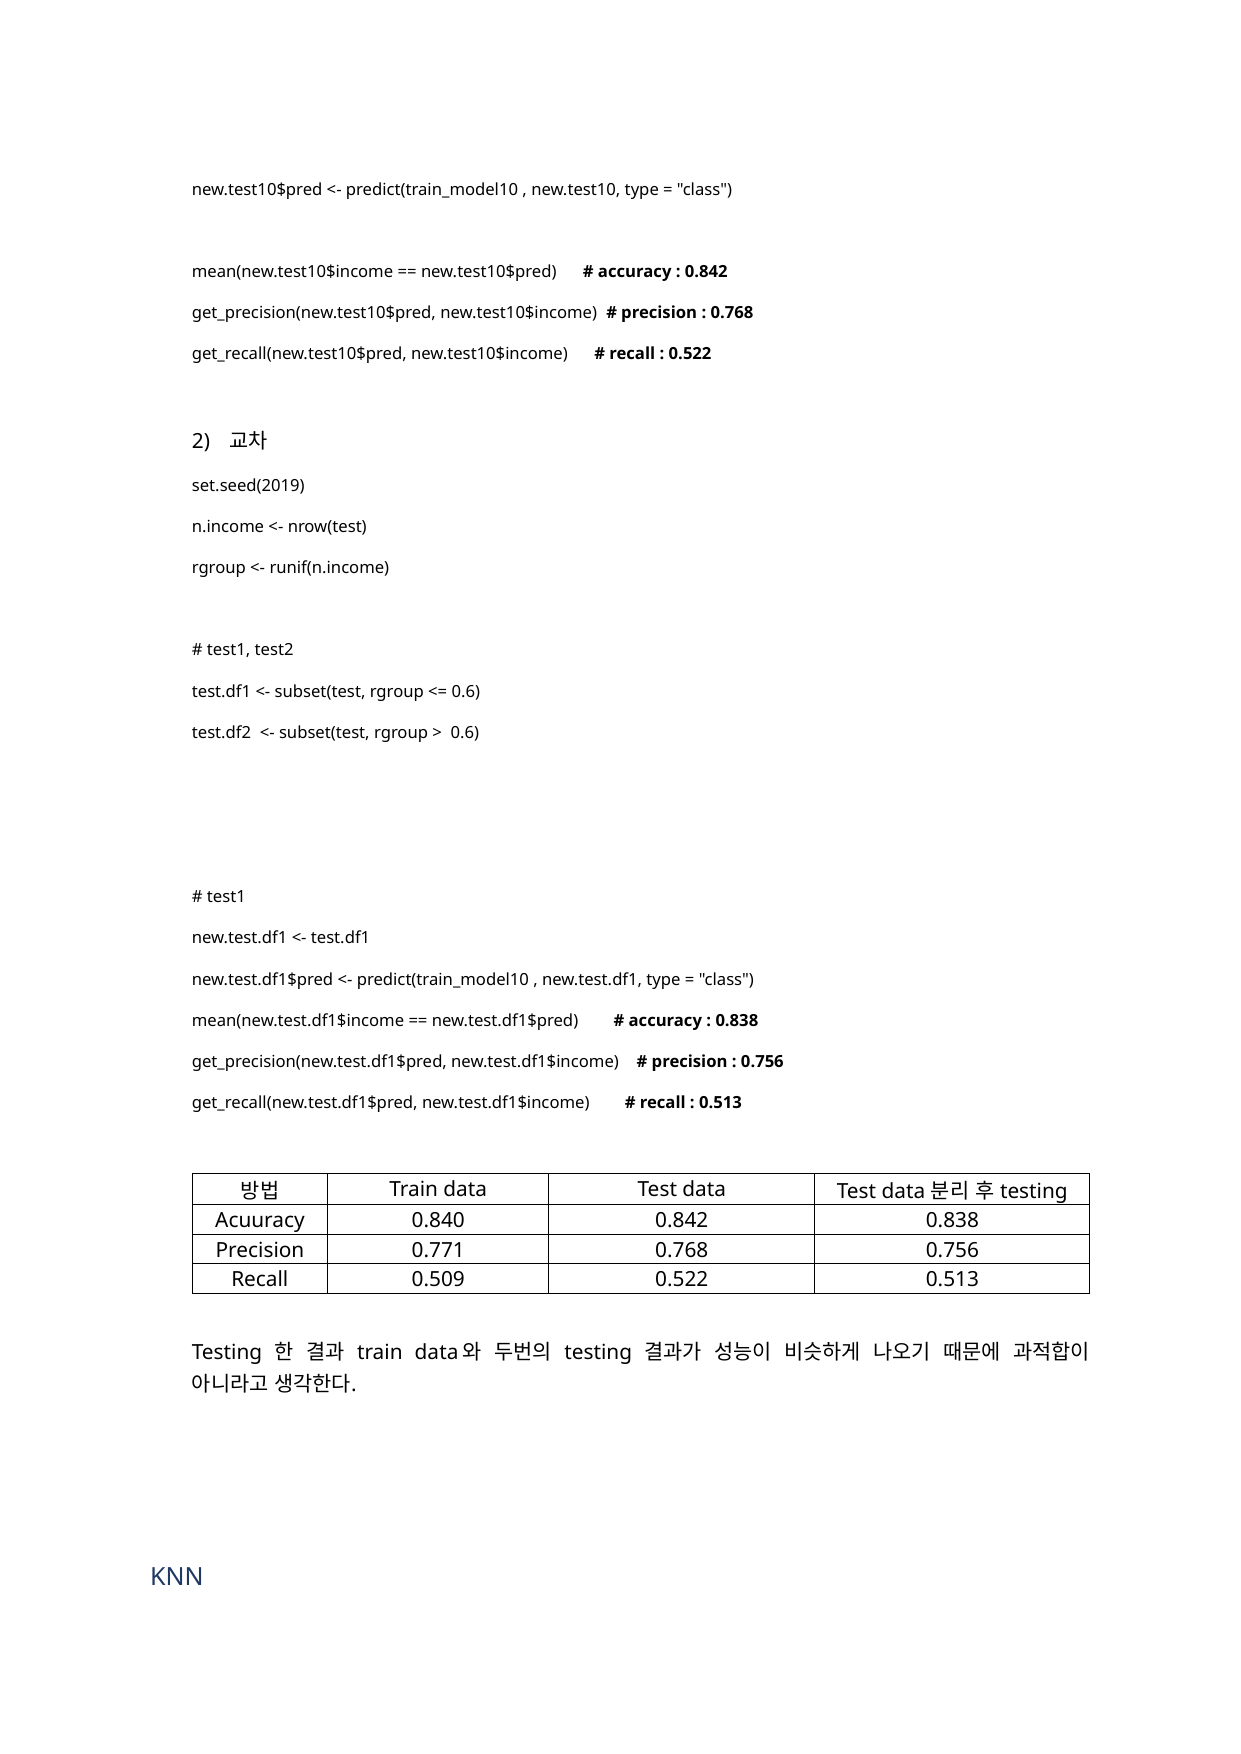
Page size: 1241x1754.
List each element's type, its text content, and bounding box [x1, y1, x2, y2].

text mean(new.test10$income == new.test10$pred) # accuracy : 0.842 [150, 259, 1090, 282]
text get_precision(new.test10$pred, new.test10$income) # precision : 0.768 [150, 301, 1090, 323]
table_cell Acuuracy [193, 1205, 327, 1234]
text rgroup <- runif(n.income) [192, 556, 1090, 578]
table_header Test data 분리 후 testing [815, 1174, 1089, 1204]
table_cell 0.838 [815, 1205, 1089, 1234]
table_cell 0.840 [328, 1205, 548, 1234]
text get_recall(new.test10$pred, new.test10$income) # recall : 0.522 [150, 342, 1090, 364]
table_cell Precision [193, 1235, 327, 1263]
text test.df2 <- subset(test, rgroup > 0.6) [192, 720, 1090, 743]
text # test1, test2 [192, 638, 1090, 661]
table_header 방법 [193, 1174, 327, 1204]
text new.test.df1$pred <- predict(train_model10 , new.test.df1, type = "class") [150, 967, 1090, 990]
text # test1 [192, 885, 1090, 908]
table_cell 0.509 [328, 1264, 548, 1293]
table_cell 0.768 [549, 1235, 814, 1263]
text mean(new.test.df1$income == new.test.df1$pred) # accuracy : 0.838 [150, 1008, 1090, 1031]
text new.test.df1 <- test.df1 [192, 926, 1090, 949]
text get_recall(new.test.df1$pred, new.test.df1$income) # recall : 0.513 [192, 1091, 1090, 1113]
table_cell 0.842 [549, 1205, 814, 1234]
table_cell 0.522 [549, 1264, 814, 1293]
table_header Train data [328, 1174, 548, 1204]
text new.test10$pred <- predict(train_model10 , new.test10, type = "class") [150, 177, 1090, 200]
text get_precision(new.test.df1$pred, new.test.df1$income) # precision : 0.756 [192, 1049, 1090, 1072]
table_cell 0.771 [328, 1235, 548, 1263]
text set.seed(2019) [192, 473, 1090, 496]
table_cell 0.513 [815, 1264, 1089, 1293]
list 교차 [192, 424, 1090, 454]
table_header Test data [549, 1174, 814, 1204]
table_cell Recall [193, 1264, 327, 1293]
text Testing 한 결과 train data와 두번의 testing 결과가 성능이 비슷하게 나오기 때문에 과적합이 아니라고 생각한다. [192, 1335, 1090, 1398]
text n.income <- nrow(test) [192, 514, 1090, 537]
text KNN [150, 1559, 1090, 1593]
table_cell 0.756 [815, 1235, 1089, 1263]
text test.df1 <- subset(test, rgroup <= 0.6) [192, 679, 1090, 702]
